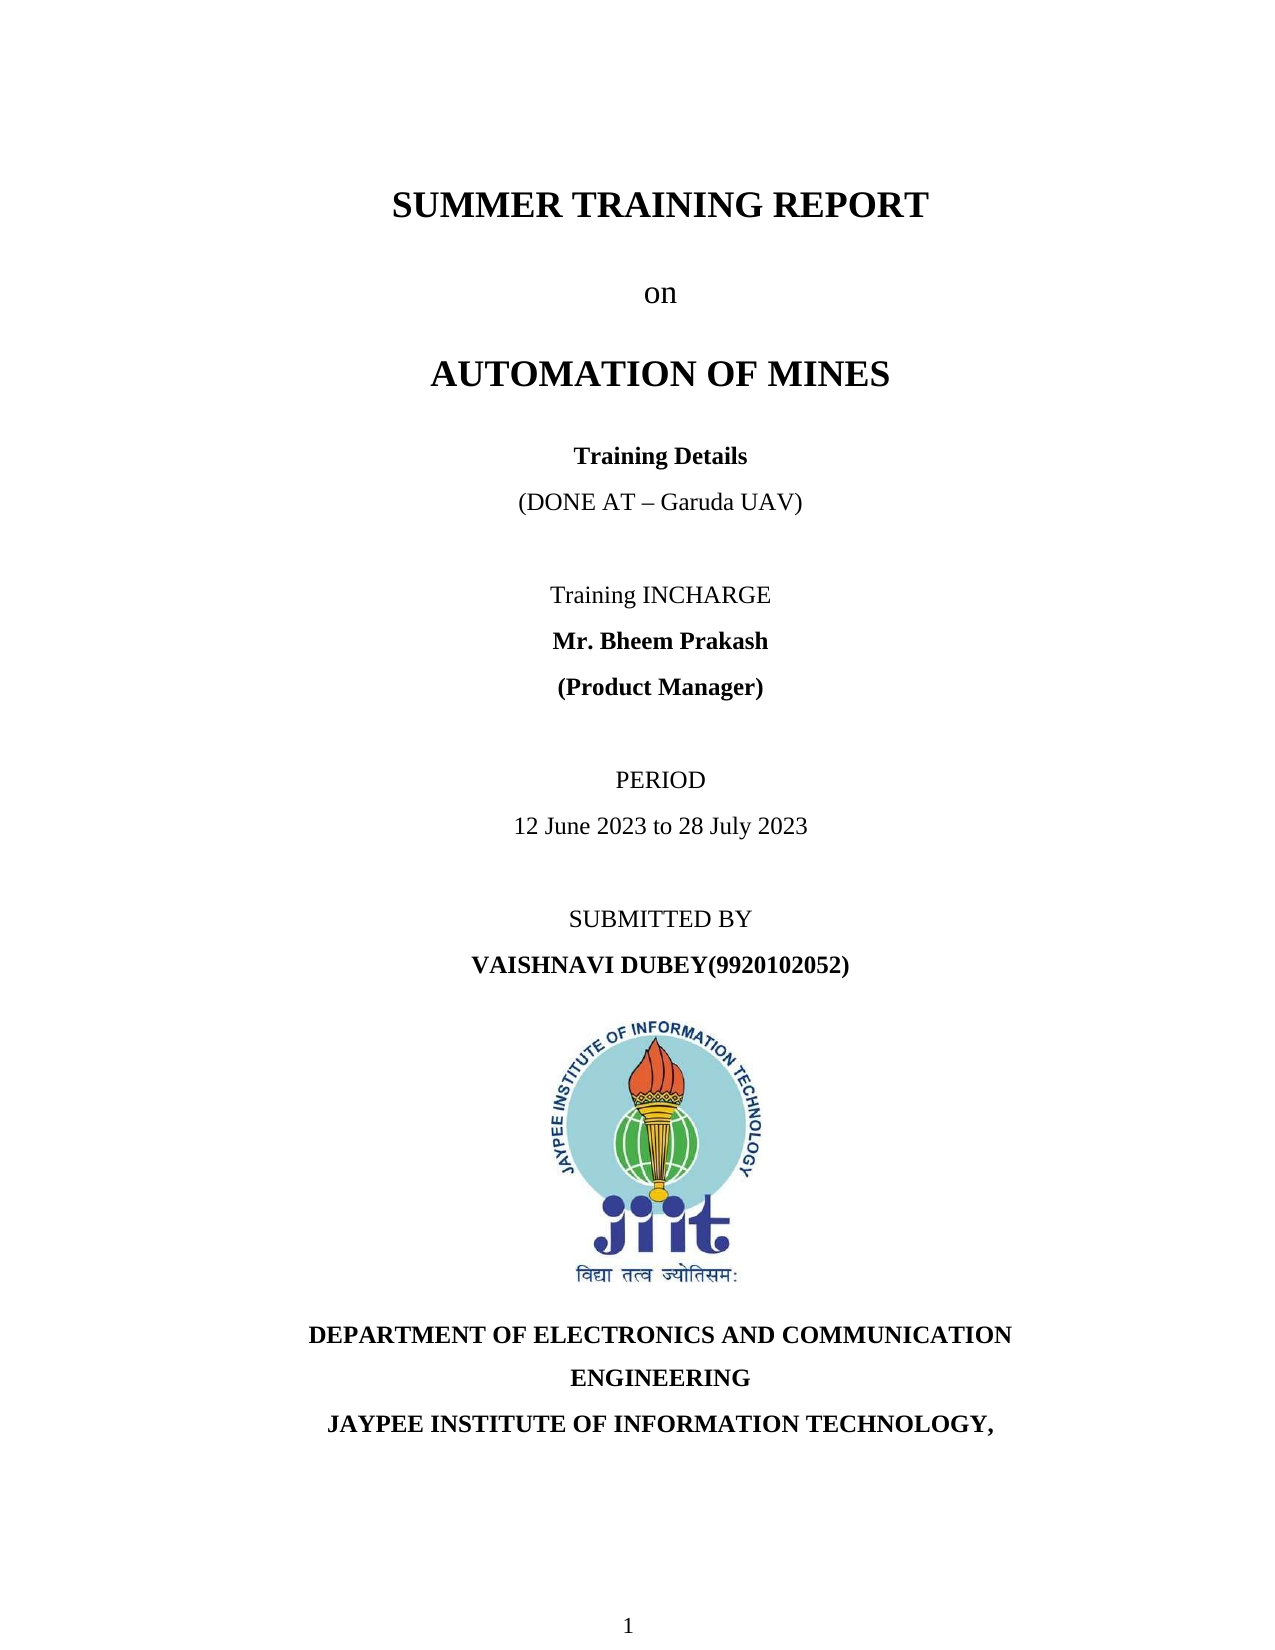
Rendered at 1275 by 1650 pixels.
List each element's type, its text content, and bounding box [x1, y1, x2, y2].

text 12 June 2023 to 28 July 2023 [289, 811, 1031, 840]
text VAISHNAVI DUBEY(9920102052) [289, 950, 1031, 979]
picture [551, 1021, 763, 1283]
text JAYPEE INSTITUTE OF INFORMATION TECHNOLOGY, [289, 1409, 1031, 1438]
text Mr. Bheem Prakash [289, 626, 1031, 655]
text SUMMER TRAINING REPORT [289, 183, 1031, 226]
text Training Details [289, 441, 1031, 470]
text Training INCHARGE [289, 580, 1031, 609]
text on [289, 272, 1031, 310]
text (DONE AT – Garuda UAV) [289, 487, 1031, 516]
text SUBMITTED BY [289, 904, 1031, 932]
text DEPARTMENT OF ELECTRONICS AND COMMUNICATION ENGINEERING [289, 1320, 1031, 1392]
text (Product Manager) [289, 672, 1031, 701]
text PERIOD [289, 765, 1031, 794]
text AUTOMATION OF MINES [289, 352, 1031, 395]
